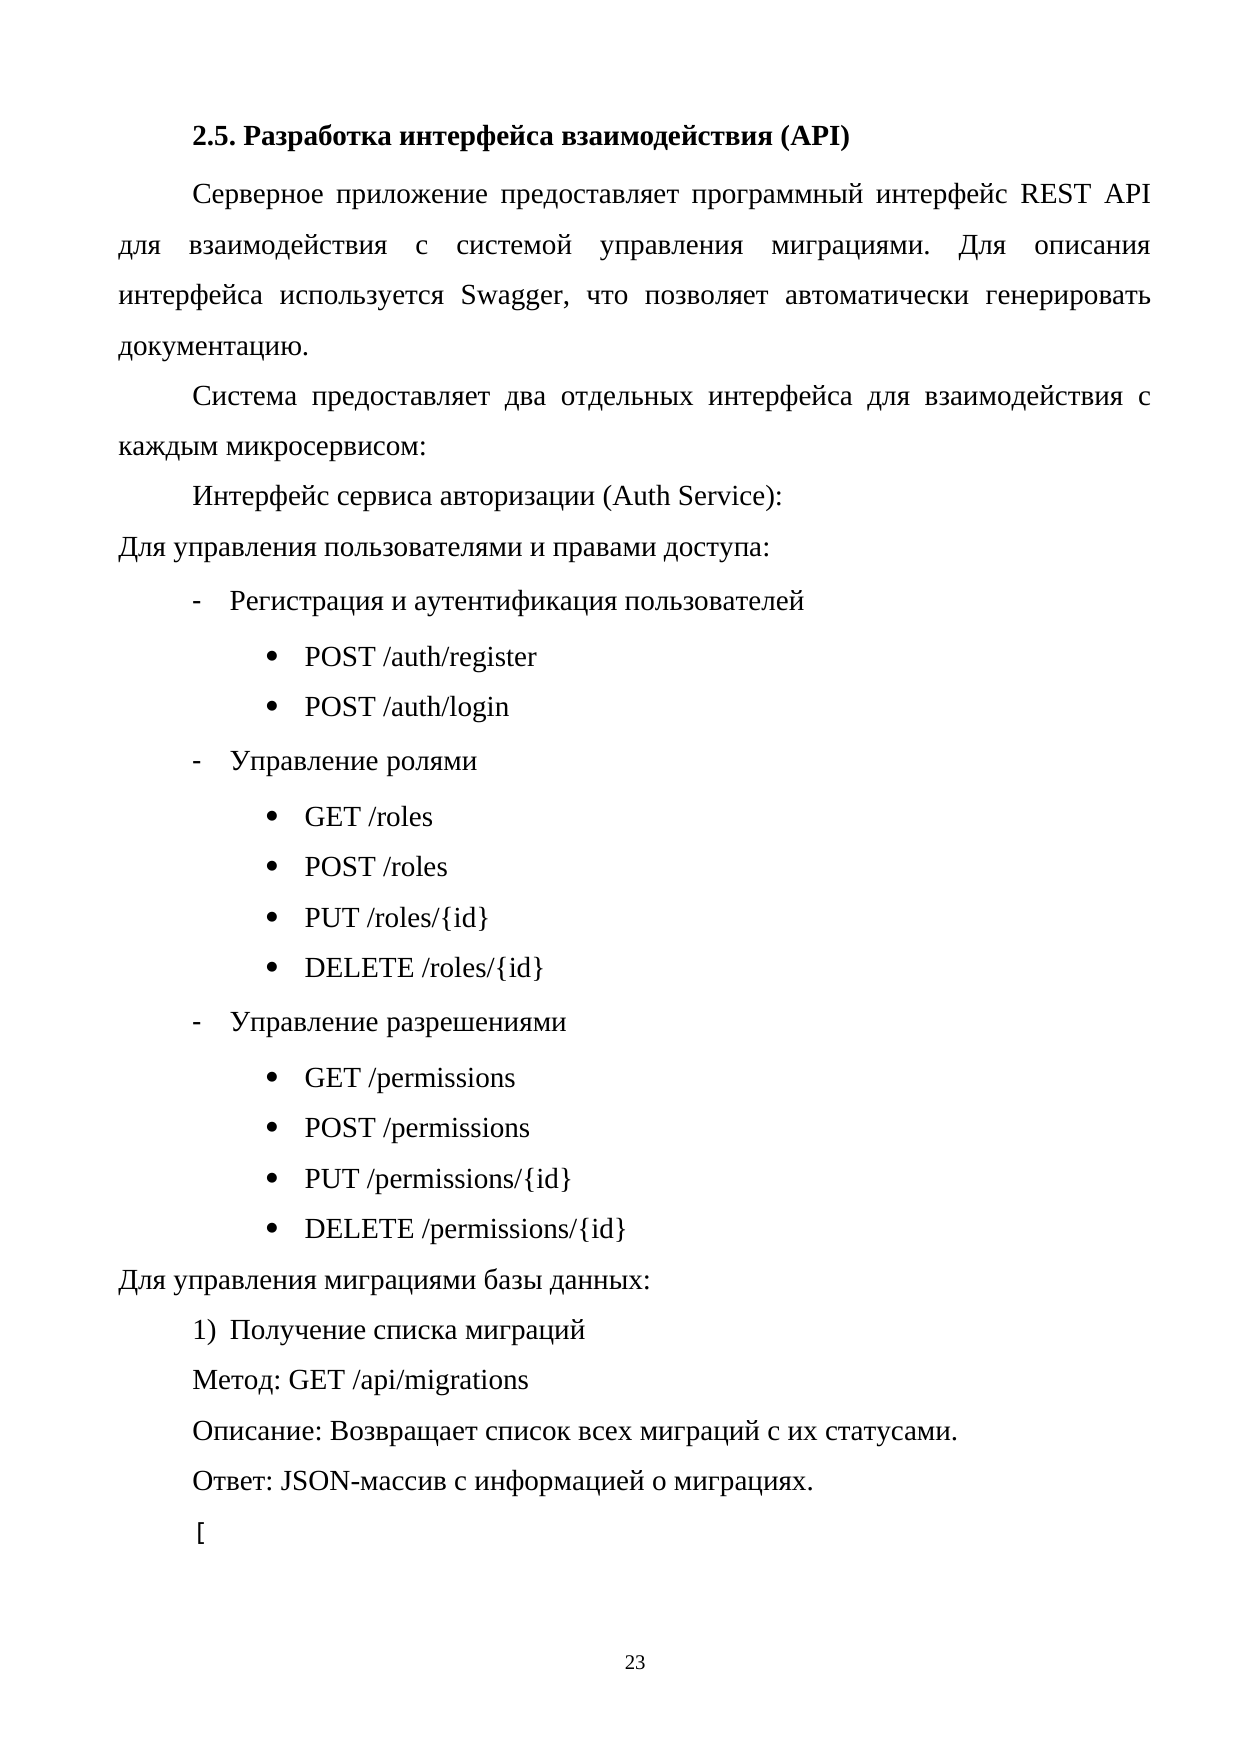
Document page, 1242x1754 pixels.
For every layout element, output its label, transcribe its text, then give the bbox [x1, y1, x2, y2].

text Система предоставляет два отдельных интерфейса для взаимодействия с каждым микросервисом: [118, 378, 1152, 462]
list Получение списка миграций [192, 1312, 1152, 1346]
text Описание: Возвращает список всех миграций с их статусами. [118, 1413, 1152, 1446]
text 2.5. Разработка интерфейса взаимодействия (API) [118, 118, 1152, 152]
list POST /auth/register [267, 639, 1152, 672]
list PUT /permissions/{id} [267, 1161, 1152, 1194]
list PUT /roles/{id} [267, 900, 1152, 933]
list POST /auth/login [267, 689, 1152, 723]
text Интерфейс сервиса авторизации (Auth Service): [118, 478, 1152, 512]
list POST /roles [267, 849, 1152, 883]
list DELETE /permissions/{id} [267, 1211, 1152, 1245]
text Серверное приложение предоставляет программный интерфейс REST API для взаимодействия с системой управления миграциями. Для описания интерфейса используется Swagger, что позволяет автоматически генерировать документацию. [118, 177, 1152, 361]
text Для управления миграциями базы данных: [118, 1262, 1152, 1295]
list GET /roles [267, 799, 1152, 833]
list GET /permissions [267, 1060, 1152, 1094]
text [ [118, 1513, 1152, 1547]
list Управление ролями [192, 739, 1152, 779]
text Для управления пользователями и правами доступа: [118, 529, 1152, 562]
list Регистрация и аутентификация пользователей [192, 579, 1152, 619]
list POST /permissions [267, 1111, 1152, 1144]
text Ответ: JSON-массив с информацией о миграциях. [118, 1463, 1152, 1497]
list DELETE /roles/{id} [267, 950, 1152, 984]
text Метод: GET /api/migrations [118, 1362, 1152, 1396]
list Управление разрешениями [192, 1001, 1152, 1040]
